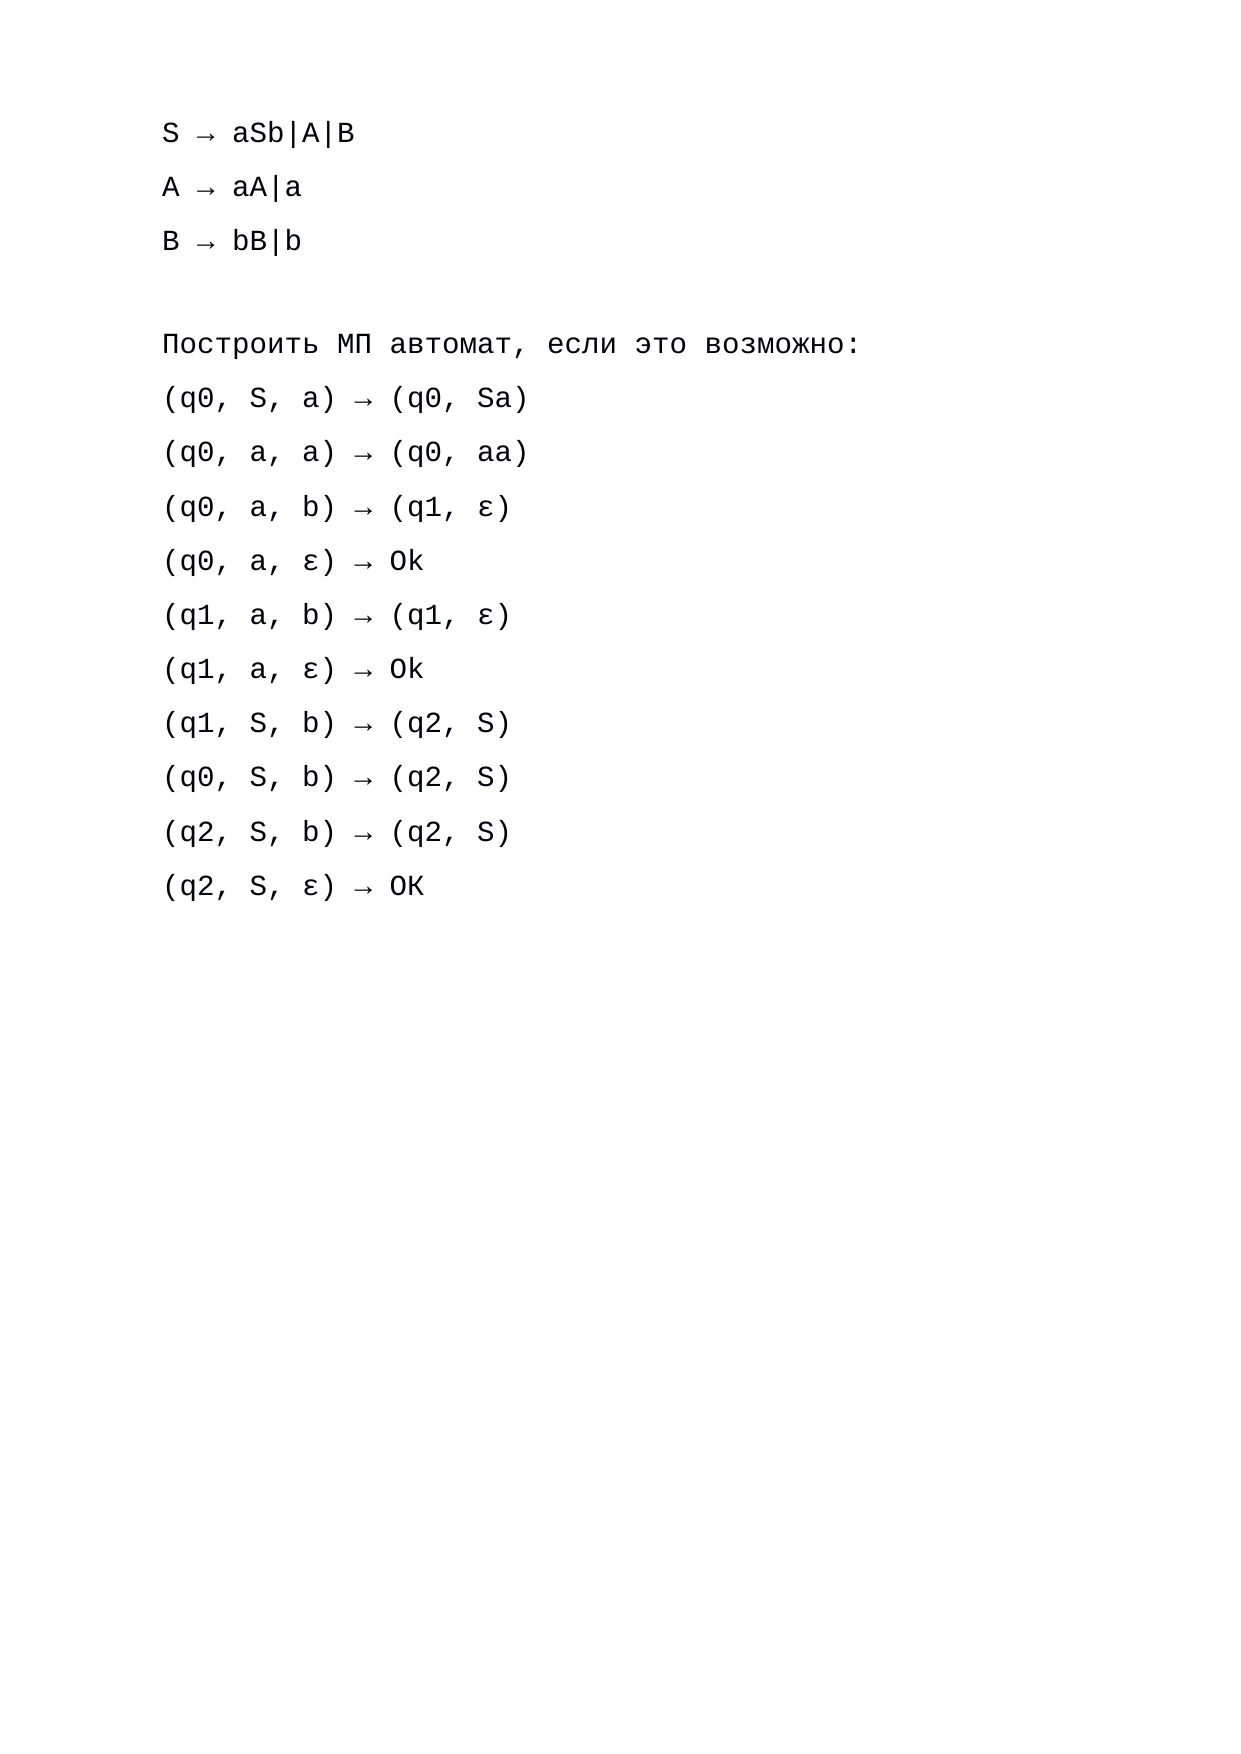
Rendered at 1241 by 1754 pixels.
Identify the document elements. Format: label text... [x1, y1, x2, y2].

text (q0, S, a) → (q0, Sa) [118, 383, 1122, 416]
text (q2, S, ε) → ОК [118, 871, 1122, 904]
text (q1, a, ε) → Оk [118, 654, 1122, 687]
text (q0, a, b) → (q1, ε) [118, 492, 1122, 525]
text S → aSb|A|B [118, 118, 1122, 151]
text (q0, a, a) → (q0, aa) [118, 437, 1122, 471]
text (q0, a, ε) → Ok [118, 546, 1122, 579]
text (q1, S, b) → (q2, S) [118, 708, 1122, 741]
text A → aA|a [118, 172, 1122, 205]
text (q1, a, b) → (q1, ε) [118, 600, 1122, 633]
text B → bB|b [118, 226, 1122, 259]
text Построить МП автомат, если это возможно: [118, 329, 1122, 362]
text (q2, S, b) → (q2, S) [118, 817, 1122, 850]
text (q0, S, b) → (q2, S) [118, 762, 1122, 796]
